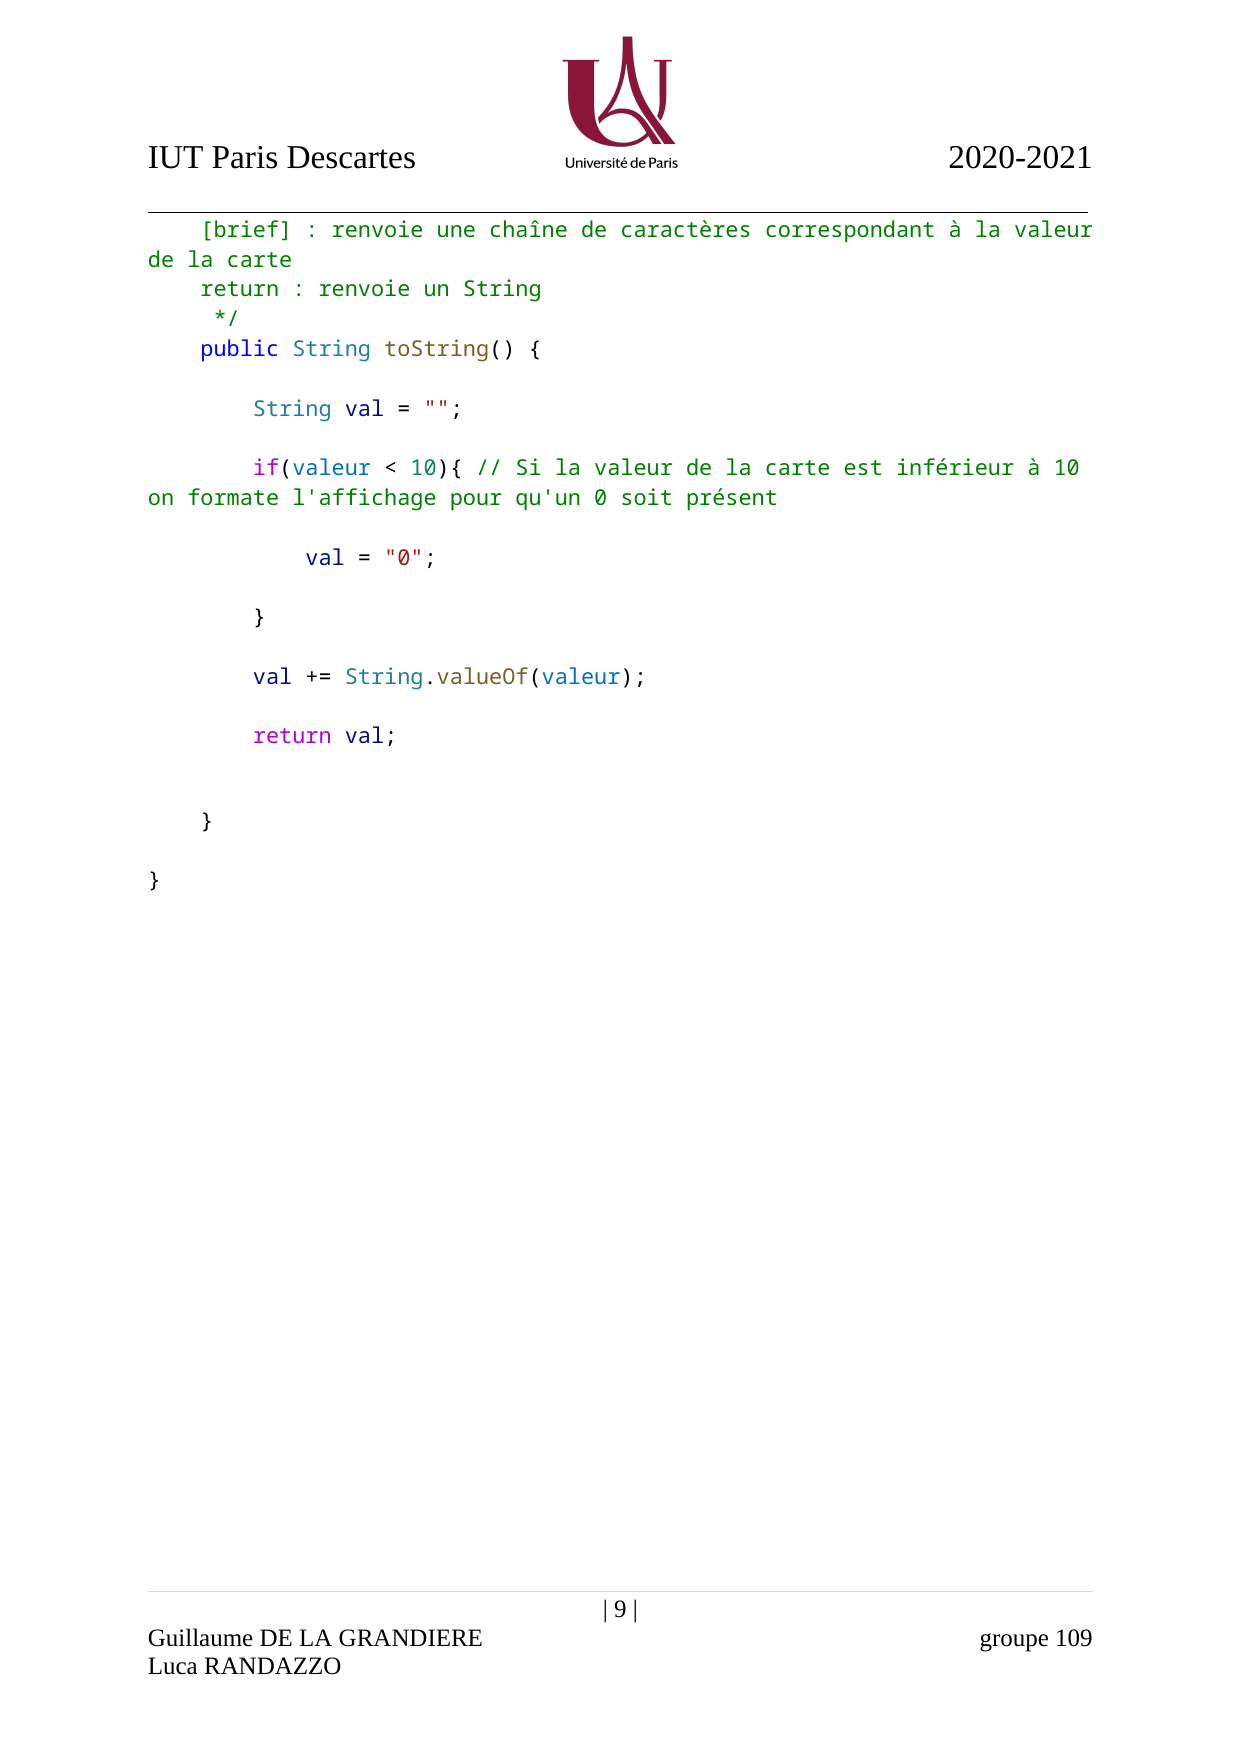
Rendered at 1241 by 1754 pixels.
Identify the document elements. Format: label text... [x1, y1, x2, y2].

text val = "0"; [148, 542, 1093, 571]
text } [148, 864, 1093, 894]
text } [148, 601, 1093, 631]
text return : renvoie un String [148, 273, 1093, 303]
text String val = ""; [148, 393, 1093, 422]
text */ [148, 303, 1093, 333]
text [brief] : renvoie une chaîne de caractères correspondant à la valeur de la carte [148, 214, 1093, 273]
text public String toString() { [148, 333, 1093, 363]
text return val; [148, 720, 1093, 750]
picture [553, 35, 687, 169]
text if(valeur < 10){ // Si la valeur de la carte est inférieur à 10 on formate l'affichage pour qu'un 0 soit présent [148, 452, 1093, 512]
text } [148, 805, 1093, 835]
text val += String.valueOf(valeur); [148, 661, 1093, 691]
